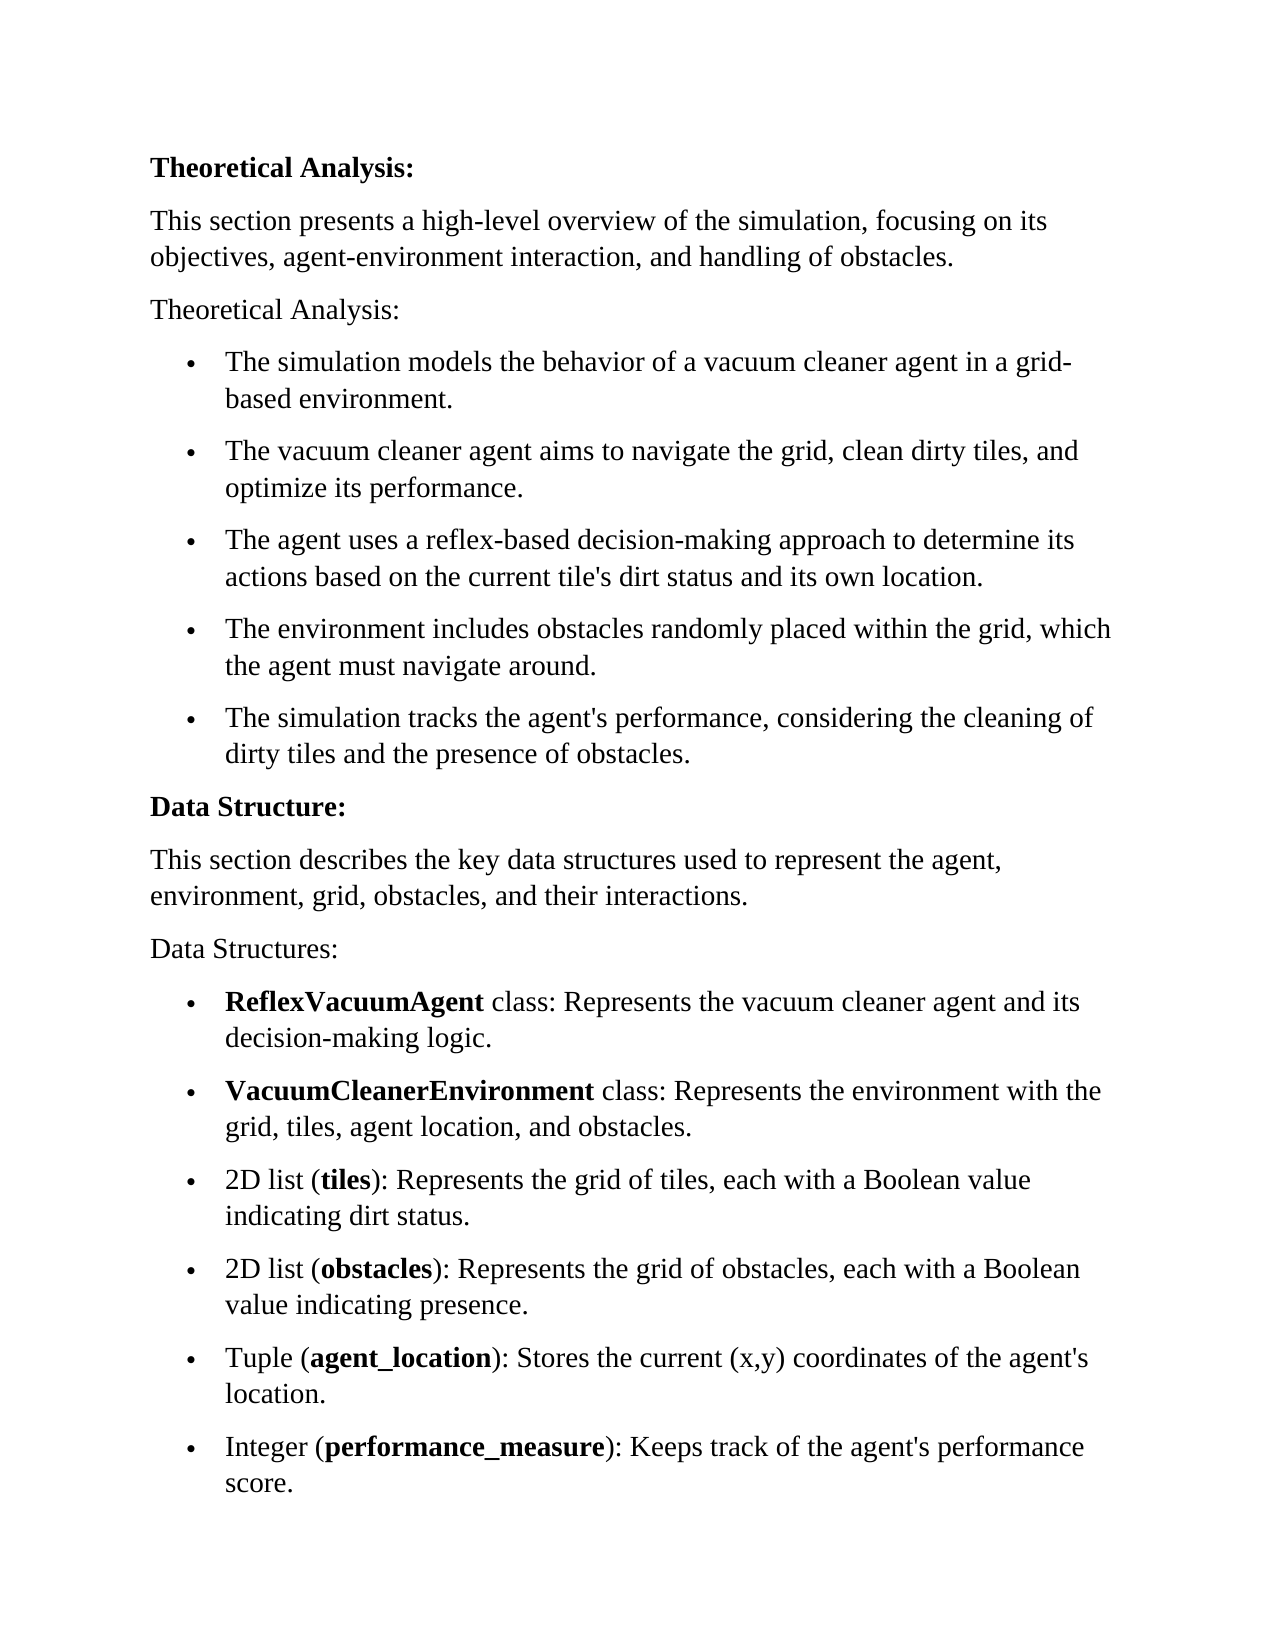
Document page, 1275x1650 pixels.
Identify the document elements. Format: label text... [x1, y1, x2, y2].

list Integer (performance_measure): Keeps track of the agent's performance score. [187, 1429, 1125, 1498]
list ReflexVacuumAgent class: Represents the vacuum cleaner agent and its decision-making logic. [187, 984, 1125, 1054]
list The environment includes obstacles randomly placed within the grid, which the agent must navigate around. [187, 611, 1125, 681]
text This section describes the key data structures used to represent the agent, environment, grid, obstacles, and their interactions. [150, 842, 1125, 912]
text Data Structure: [150, 789, 1125, 823]
list VacuumCleanerEnvironment class: Represents the environment with the grid, tiles, agent location, and obstacles. [187, 1073, 1125, 1143]
text Data Structures: [150, 931, 1125, 965]
list The simulation models the behavior of a vacuum cleaner agent in a grid-based environment. [187, 344, 1125, 414]
list 2D list (obstacles): Represents the grid of obstacles, each with a Boolean value indicating presence. [187, 1251, 1125, 1321]
list Tuple (agent_location): Stores the current (x,y) coordinates of the agent's location. [187, 1340, 1125, 1409]
text Theoretical Analysis: [150, 150, 1125, 183]
text Theoretical Analysis: [150, 292, 1125, 325]
text This section presents a high-level overview of the simulation, focusing on its objectives, agent-environment interaction, and handling of obstacles. [150, 203, 1125, 272]
list The vacuum cleaner agent aims to navigate the grid, clean dirty tiles, and optimize its performance. [187, 433, 1125, 503]
list The agent uses a reflex-based decision-making approach to determine its actions based on the current tile's dirt status and its own location. [187, 522, 1125, 592]
list The simulation tracks the agent's performance, considering the cleaning of dirty tiles and the presence of obstacles. [187, 700, 1125, 770]
list 2D list (tiles): Represents the grid of tiles, each with a Boolean value indicating dirt status. [187, 1162, 1125, 1232]
